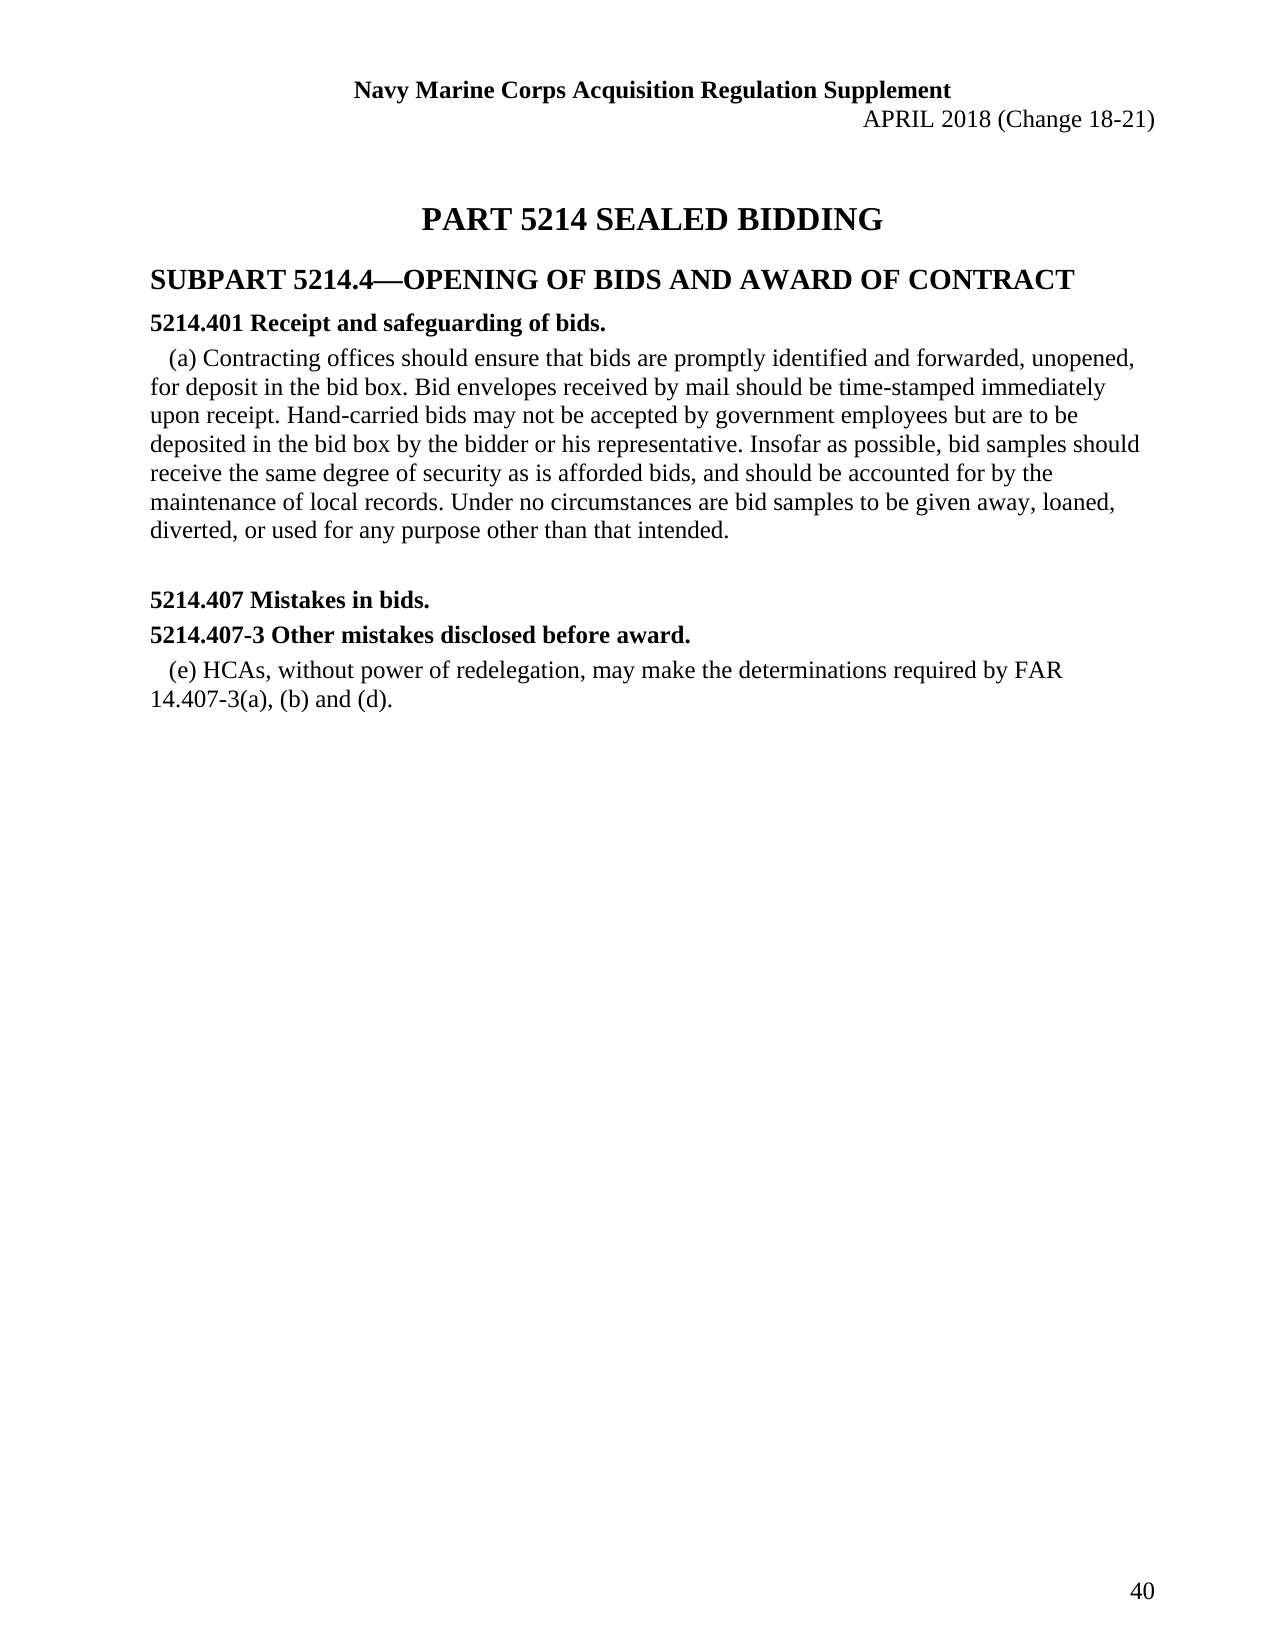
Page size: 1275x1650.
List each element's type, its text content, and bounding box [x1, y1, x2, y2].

text (a) Contracting offices should ensure that bids are promptly identified and forwarded, unopened, for deposit in the bid box. Bid envelopes received by mail should be time-stamped immediately upon receipt. Hand-carried bids may not be accepted by government employees but are to be deposited in the bid box by the bidder or his representative. Insofar as possible, bid samples should receive the same degree of security as is afforded bids, and should be accounted for by the maintenance of local records. Under no circumstances are bid samples to be given away, loaned, diverted, or used for any purpose other than that intended. [150, 343, 1155, 544]
text (e) HCAs, without power of redelegation, may make the determinations required by FAR 14.407-3(a), (b) and (d). [150, 656, 1155, 713]
subtitle SUBPART 5214.4—OPENING OF BIDS AND AWARD OF CONTRACT [150, 262, 1155, 296]
subtitle PART 5214 SEALED BIDDING [150, 199, 1155, 237]
subtitle 5214.401 Receipt and safeguarding of bids. [150, 308, 1155, 337]
subtitle 5214.407-3 Other mistakes disclosed before award. [150, 621, 1155, 649]
subtitle 5214.407 Mistakes in bids. [150, 586, 1155, 614]
